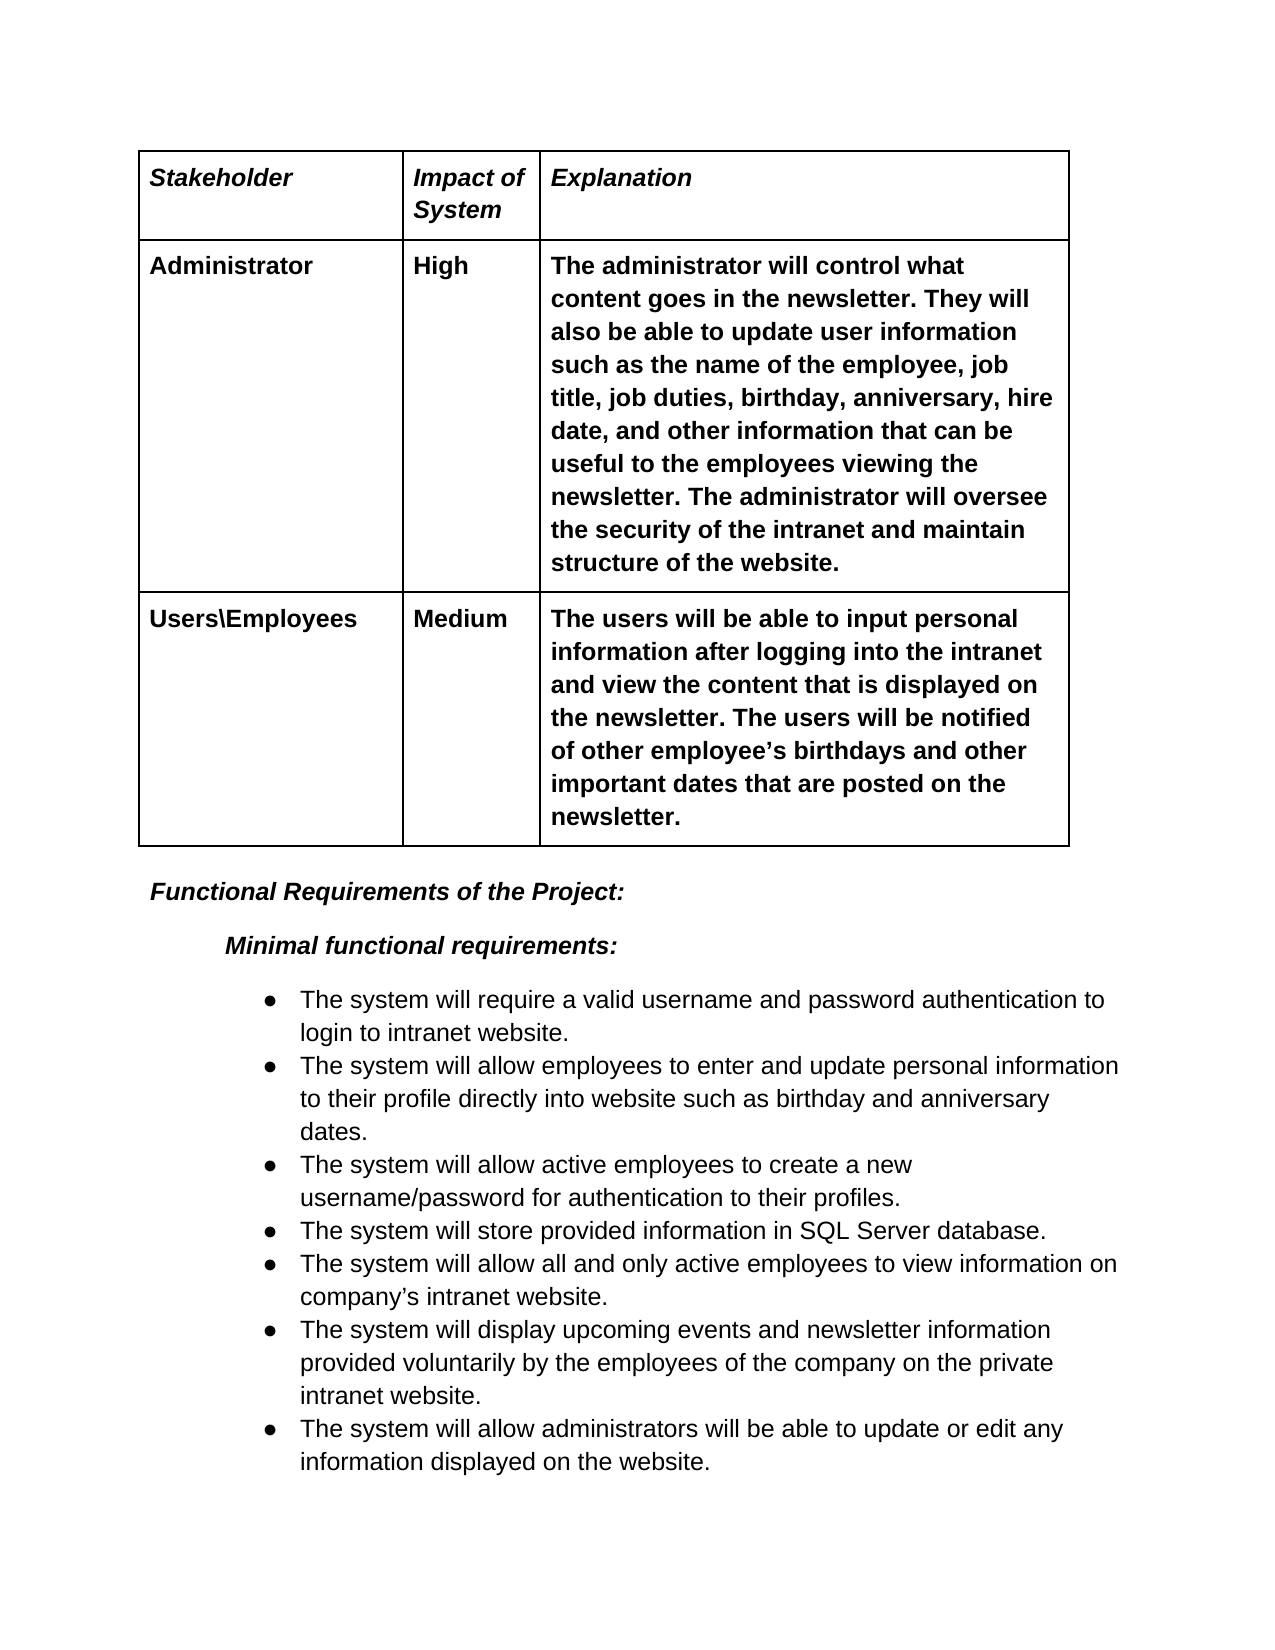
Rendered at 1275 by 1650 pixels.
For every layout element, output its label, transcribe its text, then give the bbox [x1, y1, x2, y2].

table_cell Users\Employees [140, 593, 402, 845]
text Minimal functional requirements: [225, 931, 1125, 960]
table_header Impact of System [404, 152, 539, 238]
table_cell Medium [404, 593, 539, 845]
table_cell High [404, 241, 539, 591]
table_cell Administrator [140, 241, 402, 591]
list The system will display upcoming events and newsletter information provided voluntarily by the employees of the company on the private intranet website. [262, 1315, 1125, 1410]
list The system will require a valid username and password authentication to login to intranet website. [262, 985, 1125, 1047]
table_header Explanation [541, 152, 1068, 238]
list The system will store provided information in SQL Server database. [262, 1216, 1125, 1245]
list The system will allow administrators will be able to update or edit any information displayed on the website. [262, 1414, 1125, 1476]
table_header Stakeholder [140, 152, 402, 238]
list The system will allow employees to enter and update personal information to their profile directly into website such as birthday and anniversary dates. [262, 1051, 1125, 1146]
table_cell The administrator will control what content goes in the newsletter. They will also be able to update user information such as the name of the employee, job title, job duties, birthday, anniversary, hire date, and other information that can be useful to the employees viewing the newsletter. The administrator will oversee the security of the intranet and maintain structure of the website. [541, 241, 1068, 591]
text Functional Requirements of the Project: [150, 877, 1125, 906]
table_cell The users will be able to input personal information after logging into the intranet and view the content that is displayed on the newsletter. The users will be notified of other employee’s birthdays and other important dates that are posted on the newsletter. [541, 593, 1068, 845]
list The system will allow active employees to create a new username/password for authentication to their profiles. [262, 1150, 1125, 1212]
list The system will allow all and only active employees to view information on company’s intranet website. [262, 1249, 1125, 1311]
